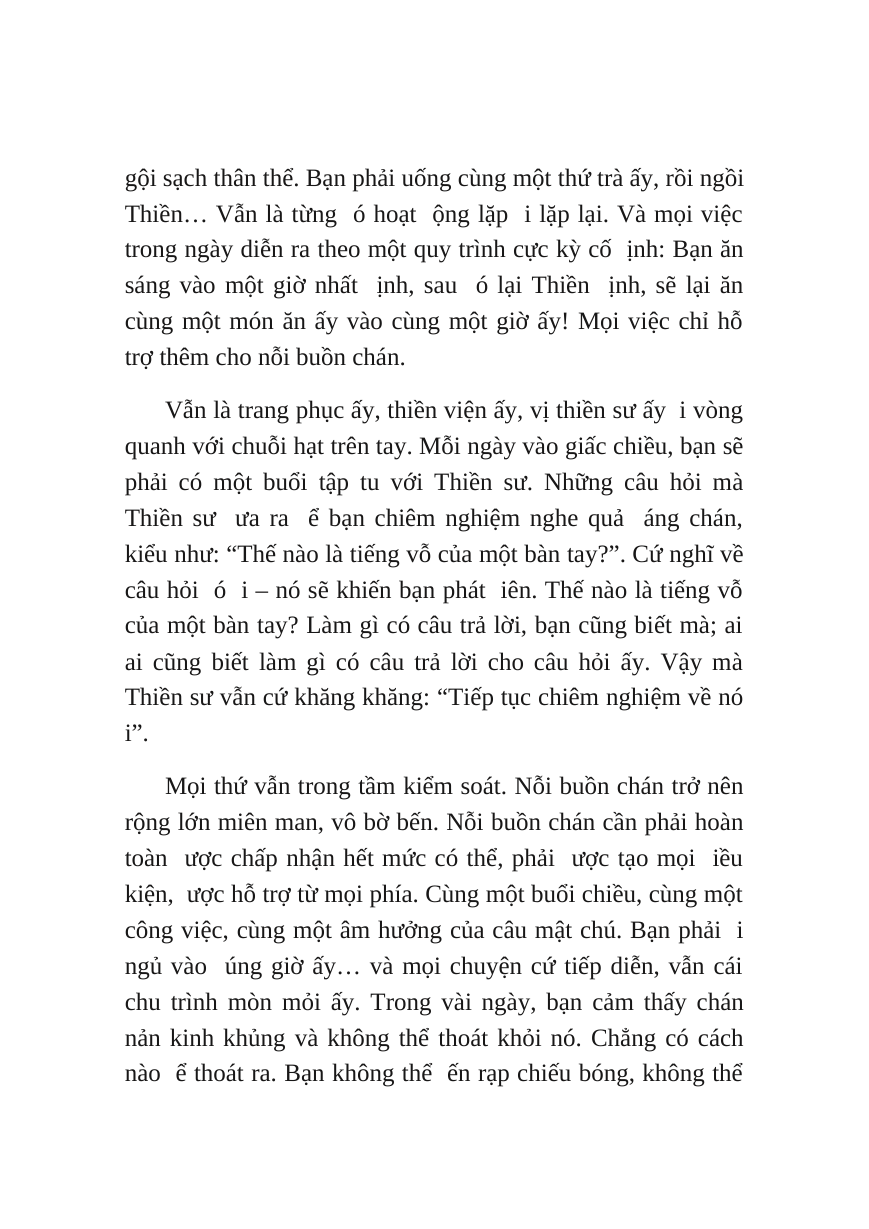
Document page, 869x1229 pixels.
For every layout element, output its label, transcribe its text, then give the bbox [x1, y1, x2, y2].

text Vẫn là trang phục ấy, thiền viện ấy, vị thiền sư ấy i vòng quanh với chuỗi hạt trên tay. Mỗi ngày vào giấc chiều, bạn sẽ phải có một buổi tập tu với Thiền sư. Những câu hỏi mà Thiền sư ưa ra ể bạn chiêm nghiệm nghe quả áng chán, kiểu như: “Thế nào là tiếng vỗ của một bàn tay?”. Cứ nghĩ về câu hỏi ó i – nó sẽ khiến bạn phát iên. Thế nào là tiếng vỗ của một bàn tay? Làm gì có câu trả lời, bạn cũng biết mà; ai ai cũng biết làm gì có câu trả lời cho câu hỏi ấy. Vậy mà Thiền sư vẫn cứ khăng khăng: “Tiếp tục chiêm nghiệm về nó i”. [124, 395, 744, 747]
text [124, 771, 744, 1087]
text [124, 163, 744, 371]
